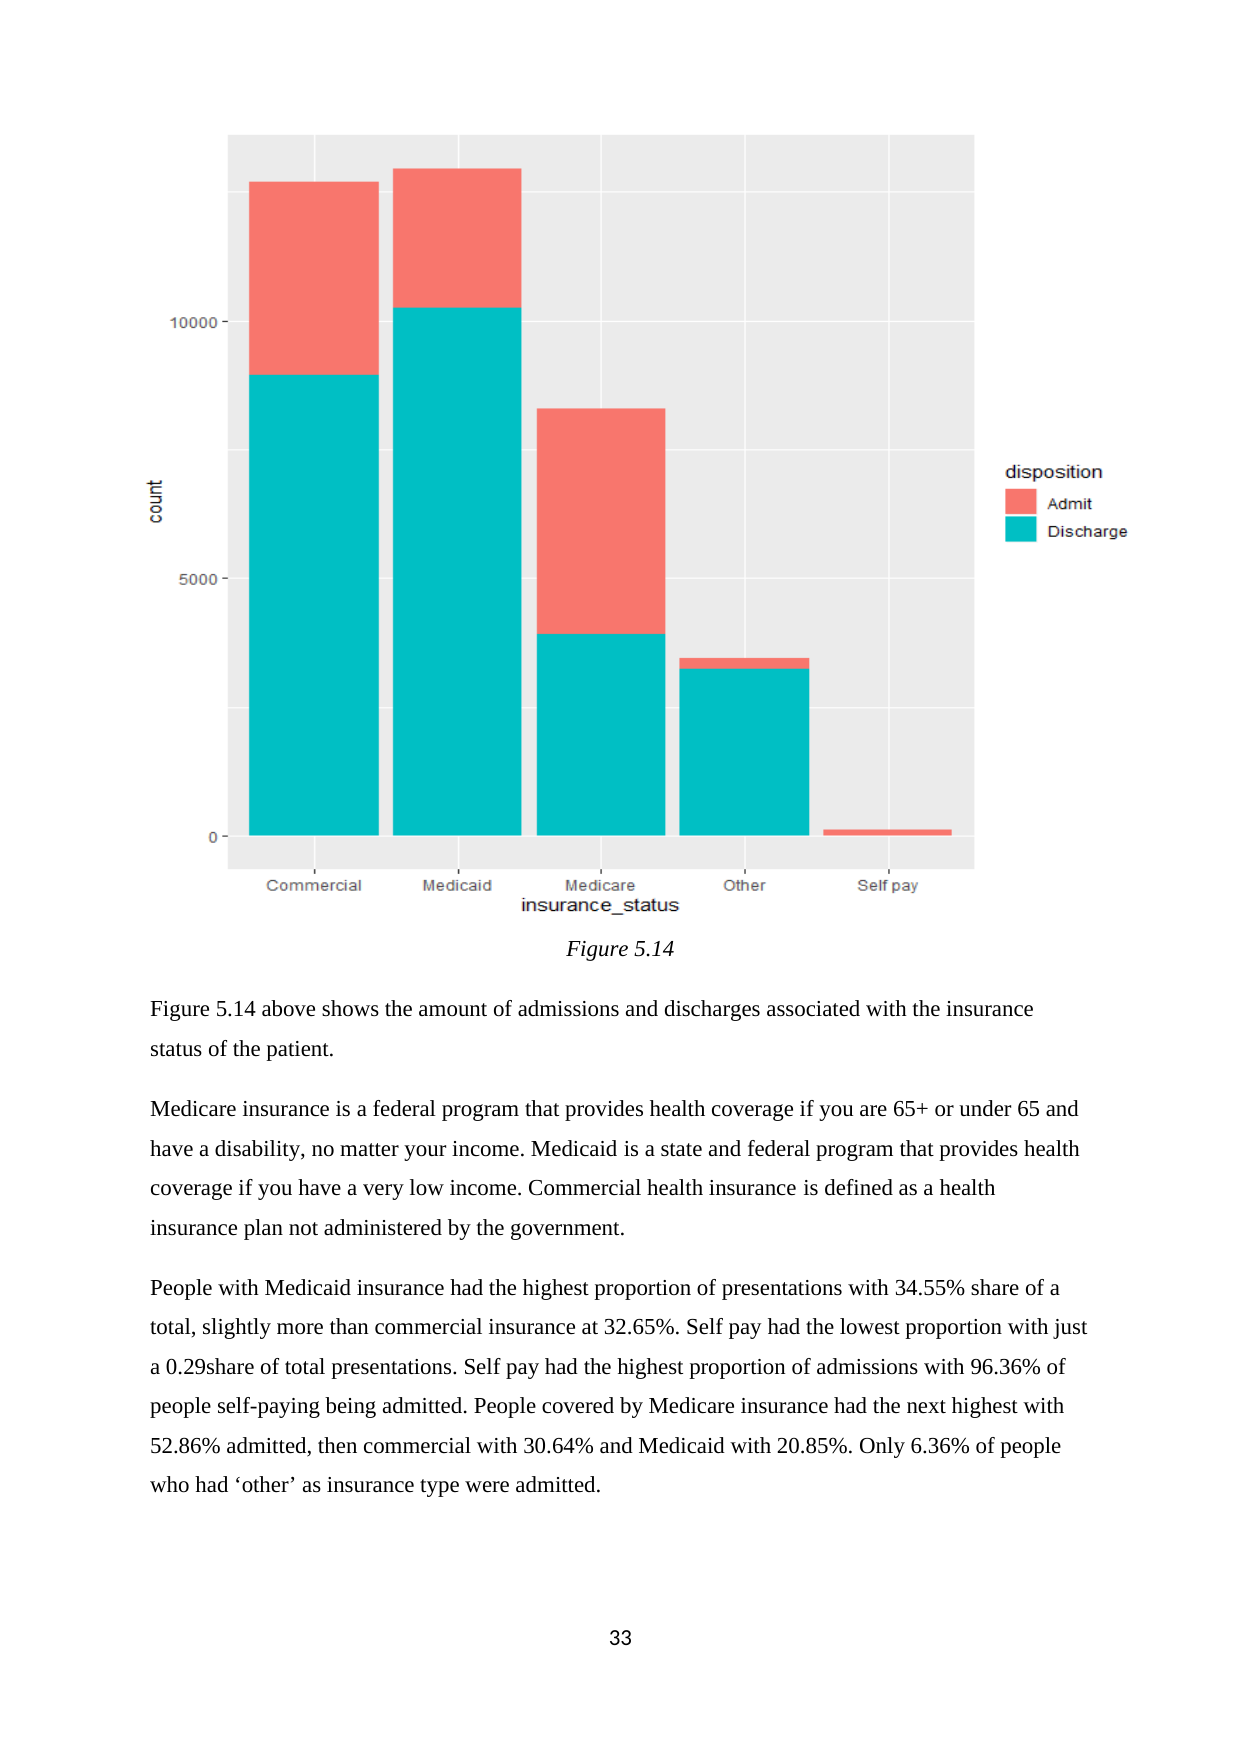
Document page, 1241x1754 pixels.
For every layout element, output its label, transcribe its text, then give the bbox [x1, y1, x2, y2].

picture [136, 123, 1141, 922]
text Medicare insurance is a federal program that provides health coverage if you are 65+ or under 65 and have a disability, no matter your income. Medicaid is a state and federal program that provides health coverage if you have a very low income. Commercial health insurance is defined as a health insurance plan not administered by the government. [150, 1095, 1090, 1240]
text Figure 5.14 [150, 922, 1090, 961]
text People with Medicaid insurance had the highest proportion of presentations with 34.55% share of a total, slightly more than commercial insurance at 32.65%. Self pay had the lowest proportion with just a 0.29share of total presentations. Self pay had the highest proportion of admissions with 96.36% of people self-paying being admitted. People covered by Medicare insurance had the next highest with 52.86% admitted, then commercial with 30.64% and Medicaid with 20.85%. Only 6.36% of people who had ‘other’ as insurance type were admitted. [150, 1274, 1090, 1498]
text Figure 5.14 above shows the amount of admissions and discharges associated with the insurance status of the patient. [150, 995, 1090, 1061]
